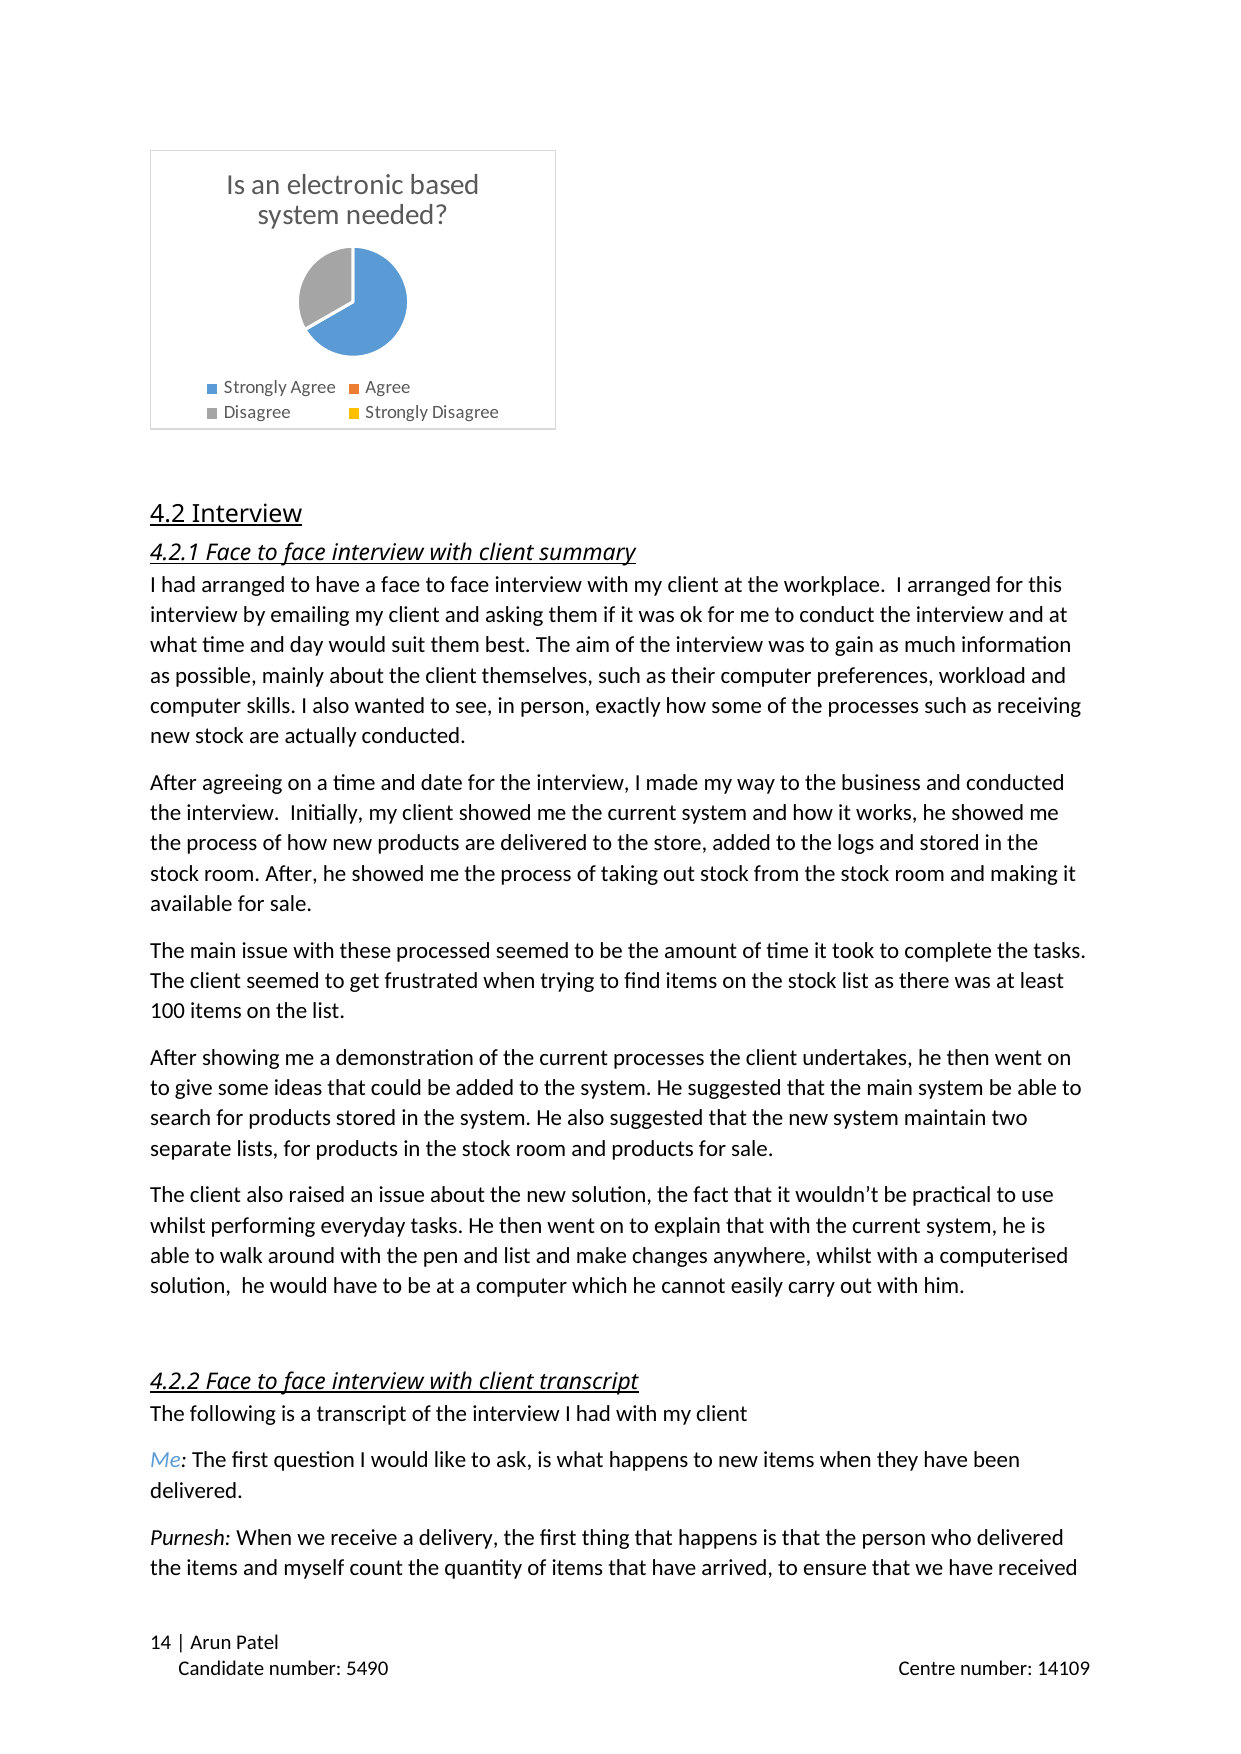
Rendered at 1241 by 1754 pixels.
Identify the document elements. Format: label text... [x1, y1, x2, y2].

text The following is a transcript of the interview I had with my client [150, 1399, 1090, 1427]
text The main issue with these processed seemed to be the amount of time it took to complete the tasks. The client seemed to get frustrated when trying to find items on the stock list as there was at least 100 items on the list. [150, 936, 1090, 1024]
text I had arranged to have a face to face interview with my client at the workplace. I arranged for this interview by emailing my client and asking them if it was ok for me to conduct the interview and at what time and day would suit them best. The aim of the interview was to gain as much information as possible, mainly about the client themselves, such as their computer preferences, workload and computer skills. I also wanted to see, in person, exactly how some of the processes such as receiving new stock are actually conducted. [150, 570, 1090, 749]
text After showing me a demonstration of the current processes the client undertakes, he then went on to give some ideas that could be added to the system. He suggested that the main system be able to search for products stored in the system. He also suggested that the new system maintain two separate lists, for products in the stock room and products for sale. [150, 1043, 1090, 1162]
text Me: The first question I would like to ask, is what happens to new items when they have been delivered. [150, 1446, 1090, 1504]
text The client also raised an issue about the new solution, the fact that it wouldn’t be practical to use whilst performing everyday tasks. He then went on to explain that with the current system, he is able to walk around with the pen and list and make changes anywhere, whilst with a computerised solution, he would have to be at a computer which he cannot easily carry out with him. [150, 1181, 1090, 1299]
subtitle 4.2.1 Face to face interview with client summary [150, 536, 1090, 568]
subtitle 4.2.2 Face to face interview with client transcript [150, 1365, 1090, 1396]
subtitle 4.2 Interview [150, 495, 1090, 529]
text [150, 1523, 1090, 1581]
text After agreeing on a time and date for the interview, I made my way to the business and conducted the interview. Initially, my client showed me the current system and how it works, he showed me the process of how new products are delivered to the store, added to the logs and stored in the stock room. After, he showed me the process of taking out stock from the stock room and making it available for sale. [150, 768, 1090, 917]
